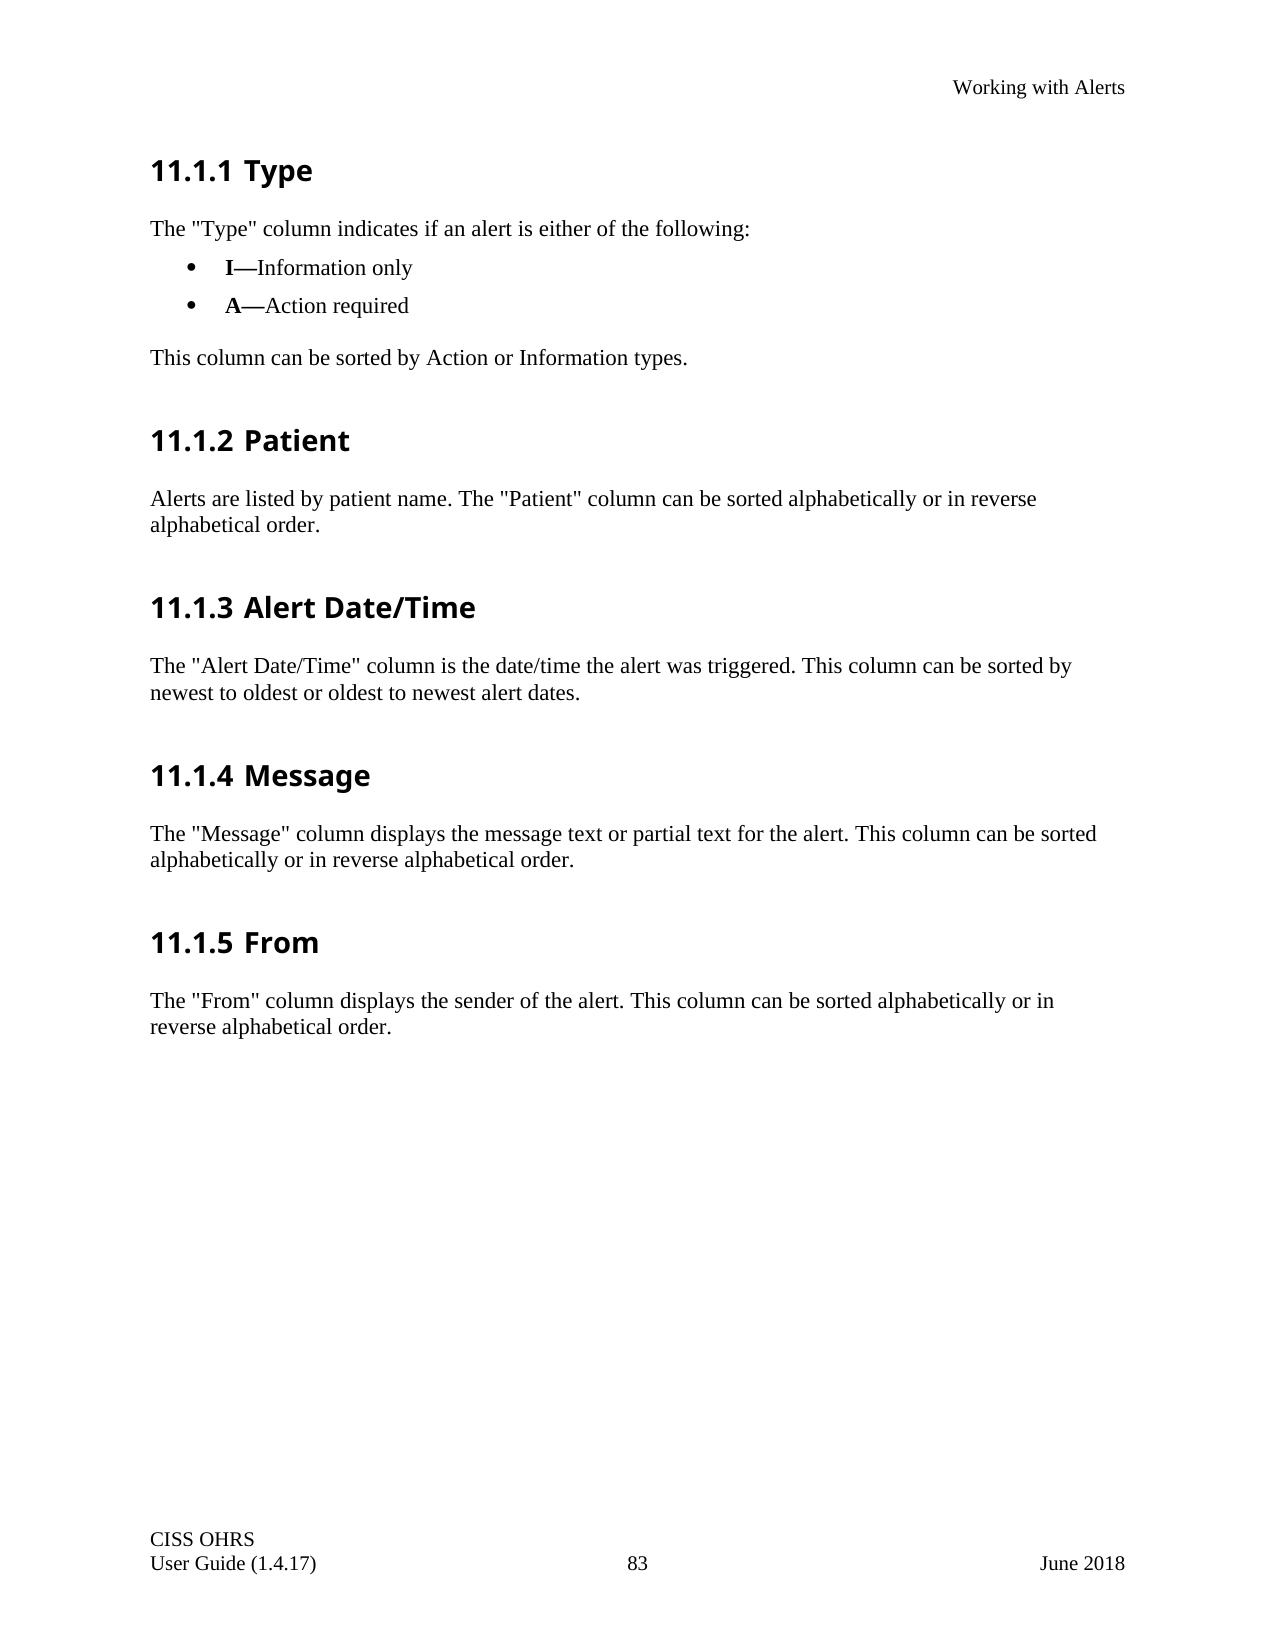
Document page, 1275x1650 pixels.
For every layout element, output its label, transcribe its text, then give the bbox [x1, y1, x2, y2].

text This column can be sorted by Action or Information types. [150, 344, 1125, 370]
text The "From" column displays the sender of the alert. This column can be sorted alphabetically or in reverse alphabetical order. [150, 987, 1125, 1040]
subtitle Alert Date/Time [150, 587, 1125, 627]
subtitle Type [150, 150, 1125, 190]
list A—Action required [187, 292, 1125, 319]
subtitle From [150, 922, 1125, 962]
subtitle Patient [150, 420, 1125, 460]
text The "Alert Date/Time" column is the date/time the alert was triggered. This column can be sorted by newest to oldest or oldest to newest alert dates. [150, 652, 1125, 705]
list I—Information only [187, 253, 1125, 280]
subtitle Message [150, 755, 1125, 794]
text The "Type" column indicates if an alert is either of the following: [150, 215, 1125, 241]
text The "Message" column displays the message text or partial text for the alert. This column can be sorted alphabetically or in reverse alphabetical order. [150, 819, 1125, 872]
text Alerts are listed by patient name. The "Patient" column can be sorted alphabetically or in reverse alphabetical order. [150, 485, 1125, 537]
